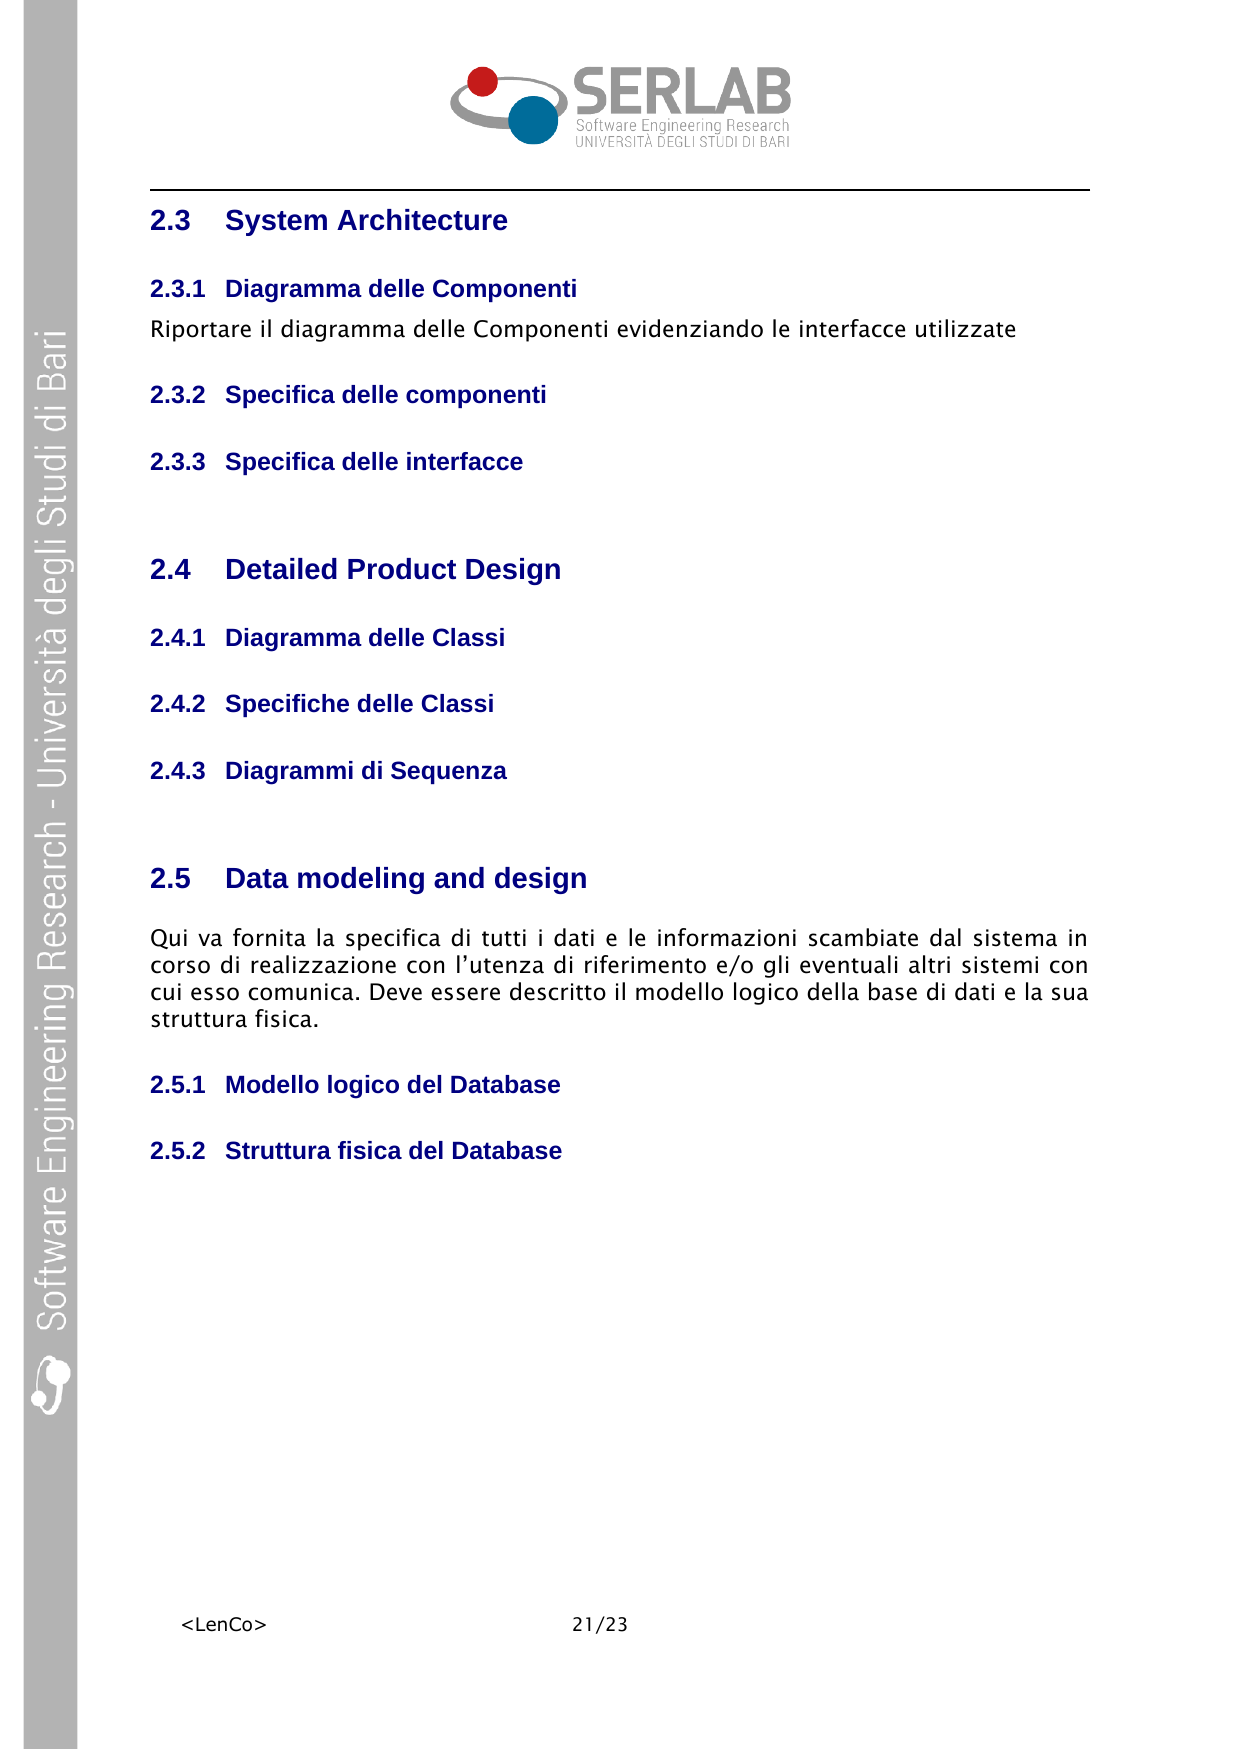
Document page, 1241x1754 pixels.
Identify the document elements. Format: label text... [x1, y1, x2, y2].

subtitle Specifiche delle Classi [150, 689, 1090, 718]
subtitle Data modeling and design [150, 861, 1090, 895]
subtitle Specifica delle componenti [150, 380, 1090, 409]
subtitle Diagramma delle Componenti [150, 274, 1090, 303]
subtitle System Architecture [150, 203, 1090, 237]
subtitle Struttura fisica del Database [150, 1136, 1090, 1165]
picture [23, 0, 78, 1749]
subtitle Detailed Product Design [150, 552, 1090, 586]
picture [446, 65, 794, 149]
text Qui va fornita la specifica di tutti i dati e le informazioni scambiate dal sistema in corso di realizzazione con l’utenza di riferimento e/o gli eventuali altri sistemi con cui esso comunica. Deve essere descritto il modello logico della base di dati e la sua struttura fisica. [150, 924, 1090, 1032]
subtitle Diagrammi di Sequenza [150, 756, 1090, 784]
subtitle Diagramma delle Classi [150, 623, 1090, 652]
subtitle Modello logico del Database [150, 1070, 1090, 1098]
text Riportare il diagramma delle Componenti evidenziando le interfacce utilizzate [150, 316, 1090, 343]
subtitle Specifica delle interfacce [150, 446, 1090, 475]
